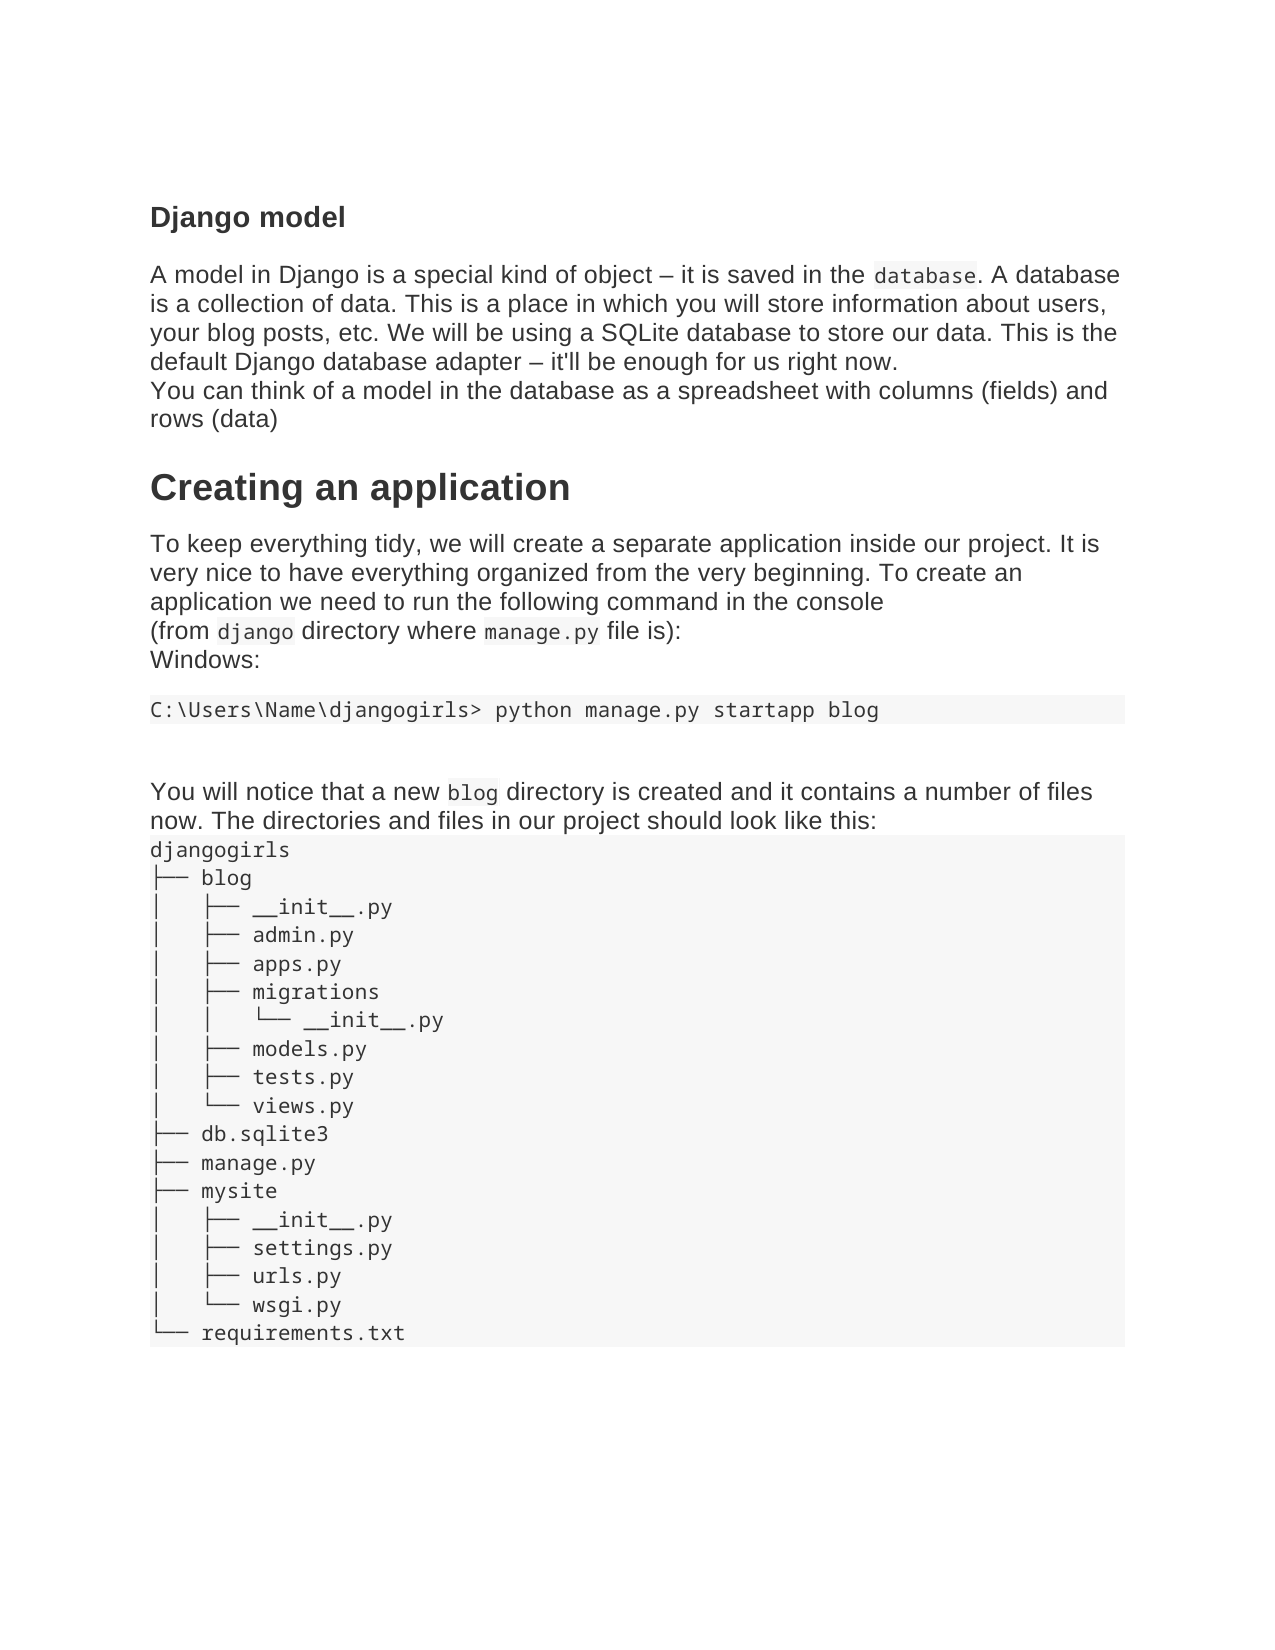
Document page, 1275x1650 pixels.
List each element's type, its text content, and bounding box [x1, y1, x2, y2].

text ├── blog [150, 863, 1125, 892]
subtitle Creating an application [150, 465, 1125, 508]
text │ ├── __init__.py [150, 892, 1125, 920]
text │ ├── tests.py [150, 1062, 1125, 1091]
text To keep everything tidy, we will create a separate application inside our project. It is very nice to have everything organized from the very beginning. To create an application we need to run the following command in the console (from django directory where manage.py file is): [150, 529, 1125, 645]
text │ ├── migrations [150, 977, 1125, 1006]
text ├── manage.py [150, 1148, 1125, 1176]
text └── requirements.txt [150, 1318, 1125, 1347]
text │ └── views.py [150, 1091, 1125, 1119]
text ├── db.sqlite3 [150, 1119, 1125, 1148]
text ├── mysite [150, 1176, 1125, 1205]
text │ └── wsgi.py [150, 1290, 1125, 1318]
text │ ├── admin.py [150, 920, 1125, 949]
text Windows: [150, 645, 1125, 674]
text djangogirls [150, 835, 1125, 863]
text You can think of a model in the database as a spreadsheet with columns (fields) and rows (data) [150, 376, 1125, 433]
text You will notice that a new blog directory is created and it contains a number of files now. The directories and files in our project should look like this: [150, 777, 1125, 835]
text │ ├── __init__.py [150, 1205, 1125, 1233]
text C:\Users\Name\djangogirls> python manage.py startapp blog [150, 695, 1125, 724]
text │ ├── apps.py [150, 949, 1125, 977]
subtitle Django model [150, 200, 1125, 233]
text │ ├── settings.py [150, 1233, 1125, 1262]
text │ ├── models.py [150, 1034, 1125, 1062]
text │ ├── urls.py [150, 1262, 1125, 1290]
text │ │ └── __init__.py [150, 1006, 1125, 1034]
text A model in Django is a special kind of object – it is saved in the database. A database is a collection of data. This is a place in which you will store information about users, your blog posts, etc. We will be using a SQLite database to store our data. This is the default Django database adapter – it'll be enough for us right now. [150, 260, 1125, 376]
